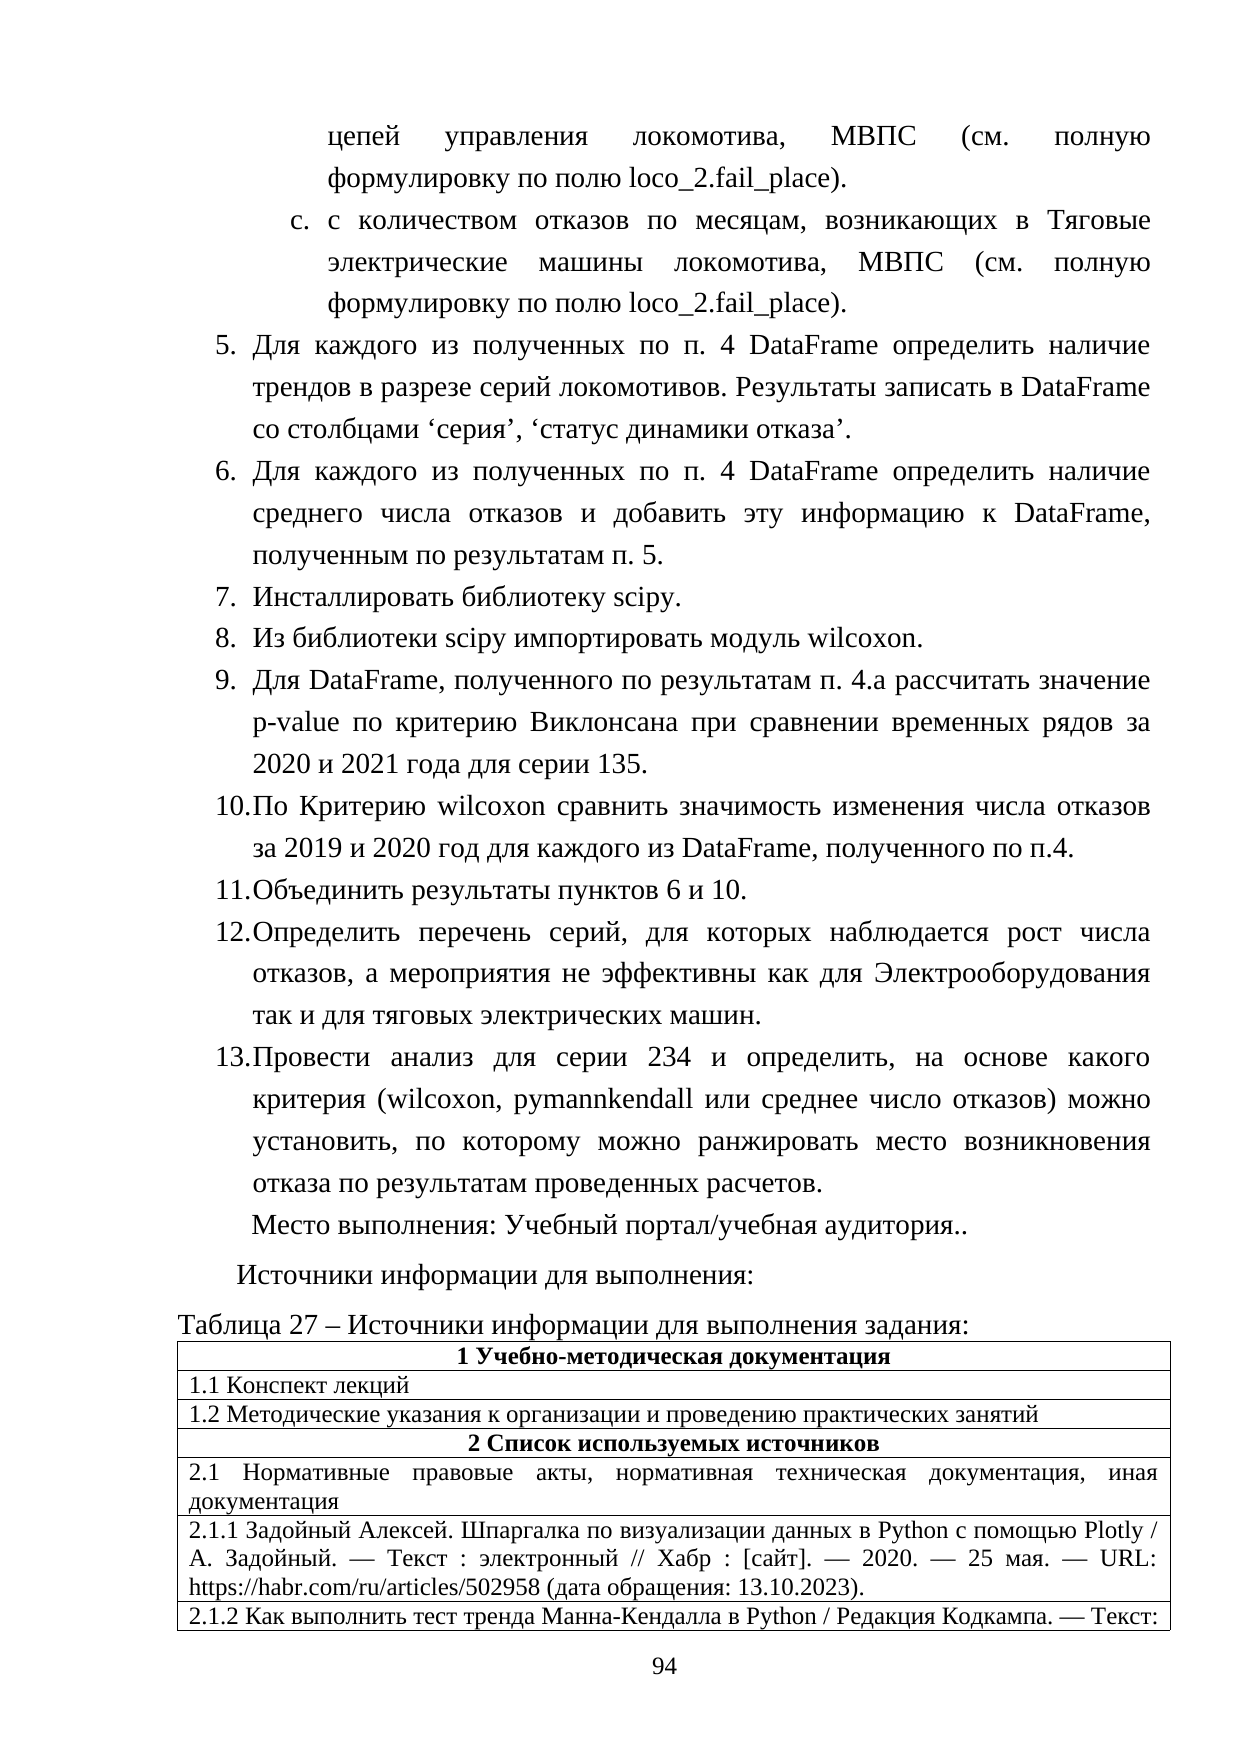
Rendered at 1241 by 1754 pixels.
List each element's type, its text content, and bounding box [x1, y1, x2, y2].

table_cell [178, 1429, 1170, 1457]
list Для каждого из полученных по п. 4 DataFrame определить наличие среднего числа отказов и добавить эту информацию к DataFrame, полученным по результатам п. 5. [215, 453, 1152, 570]
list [290, 118, 1152, 193]
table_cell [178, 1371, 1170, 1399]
list Для DataFrame, полученного по результатам п. 4.а рассчитать значение p-value по критерию Виклонсана при сравнении временных рядов за 2020 и 2021 года для серии 135. [215, 662, 1152, 780]
list Объединить результаты пунктов 6 и 10. [215, 872, 1152, 905]
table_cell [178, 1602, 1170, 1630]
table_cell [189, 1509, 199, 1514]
list Провести анализ для серии 234 и определить, на основе какого критерия (wilcoxon, pymannkendall или среднее число отказов) можно установить, по которому можно ранжировать место возникновения отказа по результатам проведенных расчетов. [215, 1039, 1152, 1198]
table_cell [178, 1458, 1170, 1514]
list Инсталлировать библиотеку scipy. [215, 579, 1152, 612]
list Для каждого из полученных по п. 4 DataFrame определить наличие трендов в разрезе серий локомотивов. Результаты записать в DataFrame со столбцами ‘серия’, ‘статус динамики отказа’. [215, 327, 1152, 445]
list с количеством отказов по месяцам, возникающих в Тяговые электрические машины локомотива, МВПС (см. полную формулировку по полю loco_2.fail_place). [290, 202, 1152, 319]
list Определить перечень серий, для которых наблюдается рост числа отказов, а мероприятия не эффективны как для Электрооборудования так и для тяговых электрических машин. [215, 914, 1152, 1031]
text Таблица 27 – Источники информации для выполнения задания: [177, 1307, 1152, 1341]
list Из библиотеки scipy импортировать модуль wilcoxon. [215, 621, 1152, 654]
text Источники информации для выполнения: [177, 1257, 1152, 1291]
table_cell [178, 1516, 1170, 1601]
list По Критерию wilcoxon сравнить значимость изменения числа отказов за 2019 и 2020 год для каждого из DataFrame, полученного по п.4. [215, 788, 1152, 863]
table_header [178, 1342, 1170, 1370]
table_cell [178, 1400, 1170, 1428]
text Место выполнения: Учебный портал/учебная аудитория.. [177, 1207, 1152, 1240]
